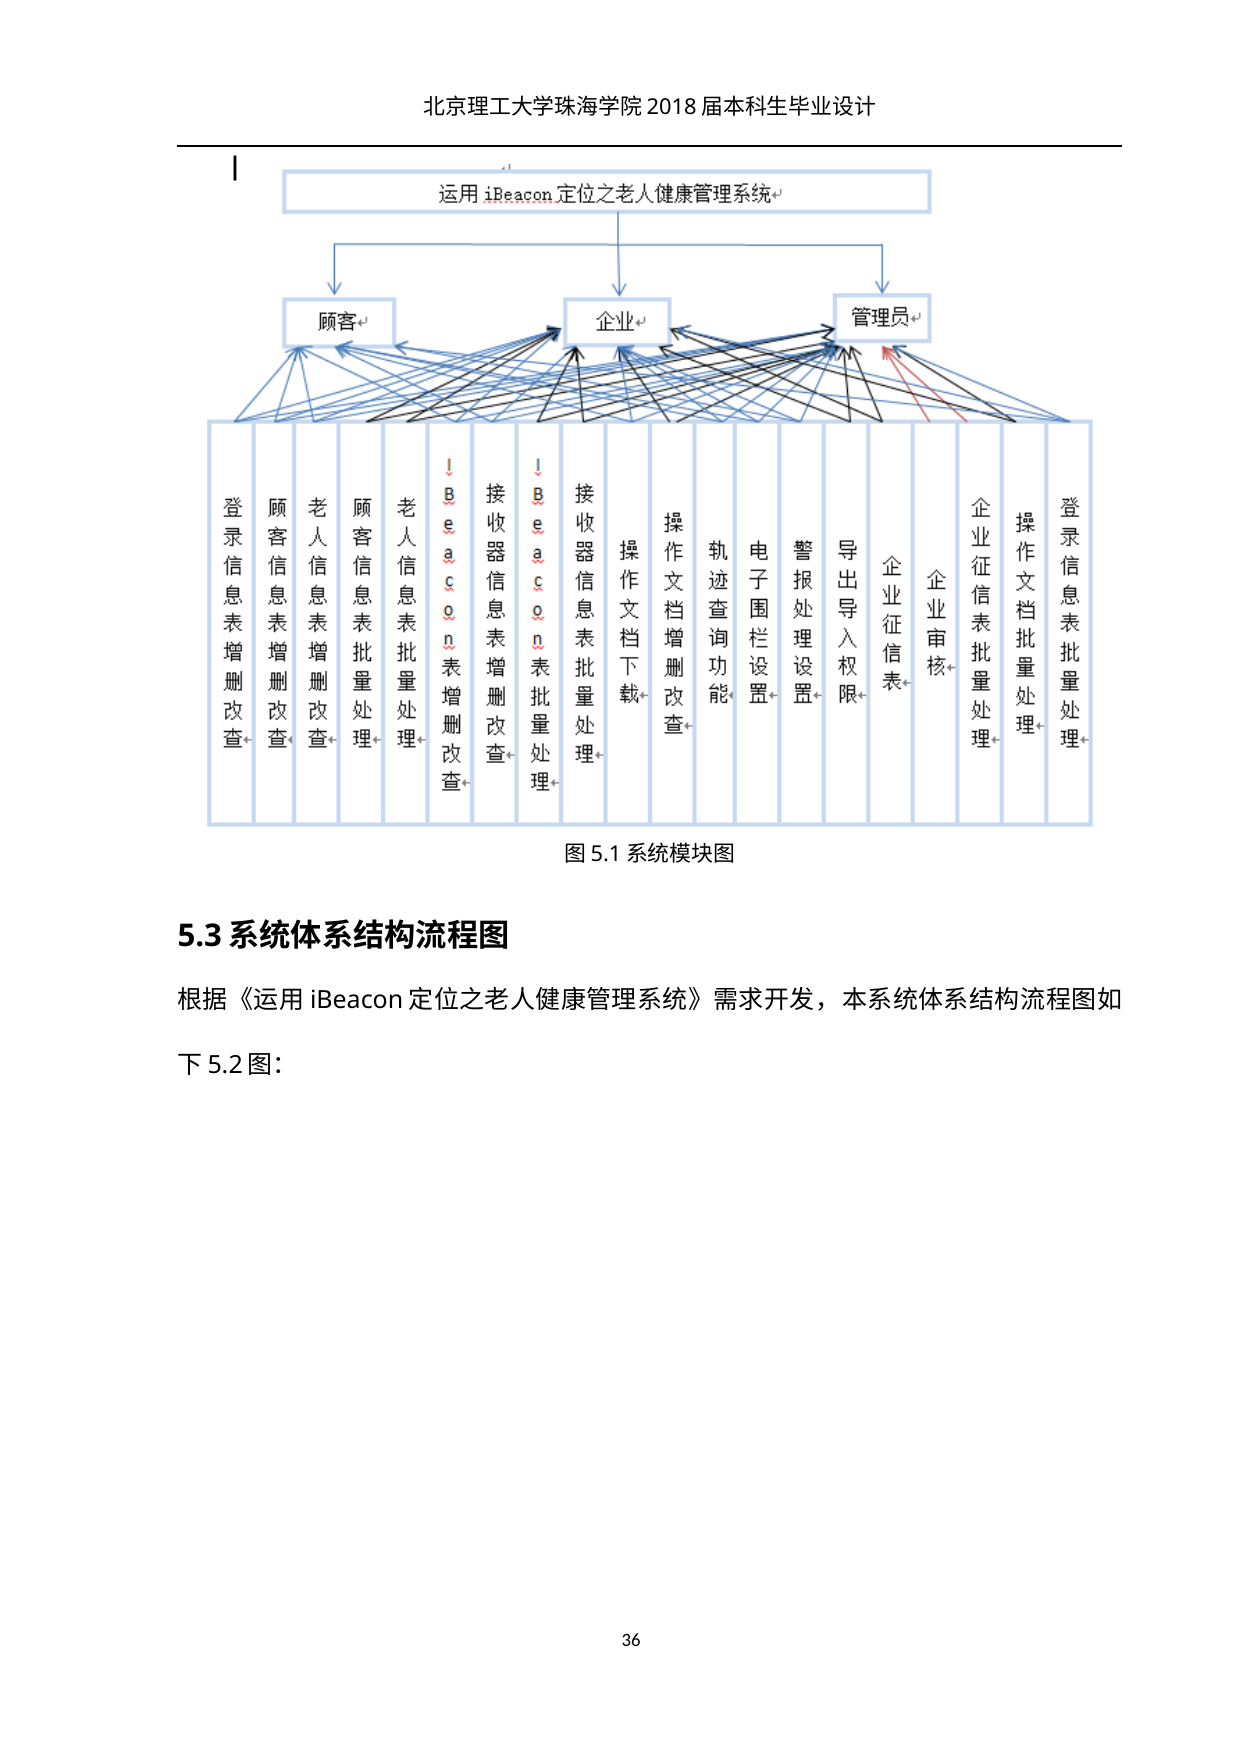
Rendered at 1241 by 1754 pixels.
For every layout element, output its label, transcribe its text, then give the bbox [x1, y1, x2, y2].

text 根据《运用iBeacon定位之老人健康管理系统》需求开发，本系统体系结构流程图如下5.2图： [177, 966, 1122, 1096]
text 5.3系统体系结构流程图 [177, 901, 1122, 966]
text 图5.1系统模块图 [177, 836, 1122, 868]
picture [199, 153, 1100, 831]
